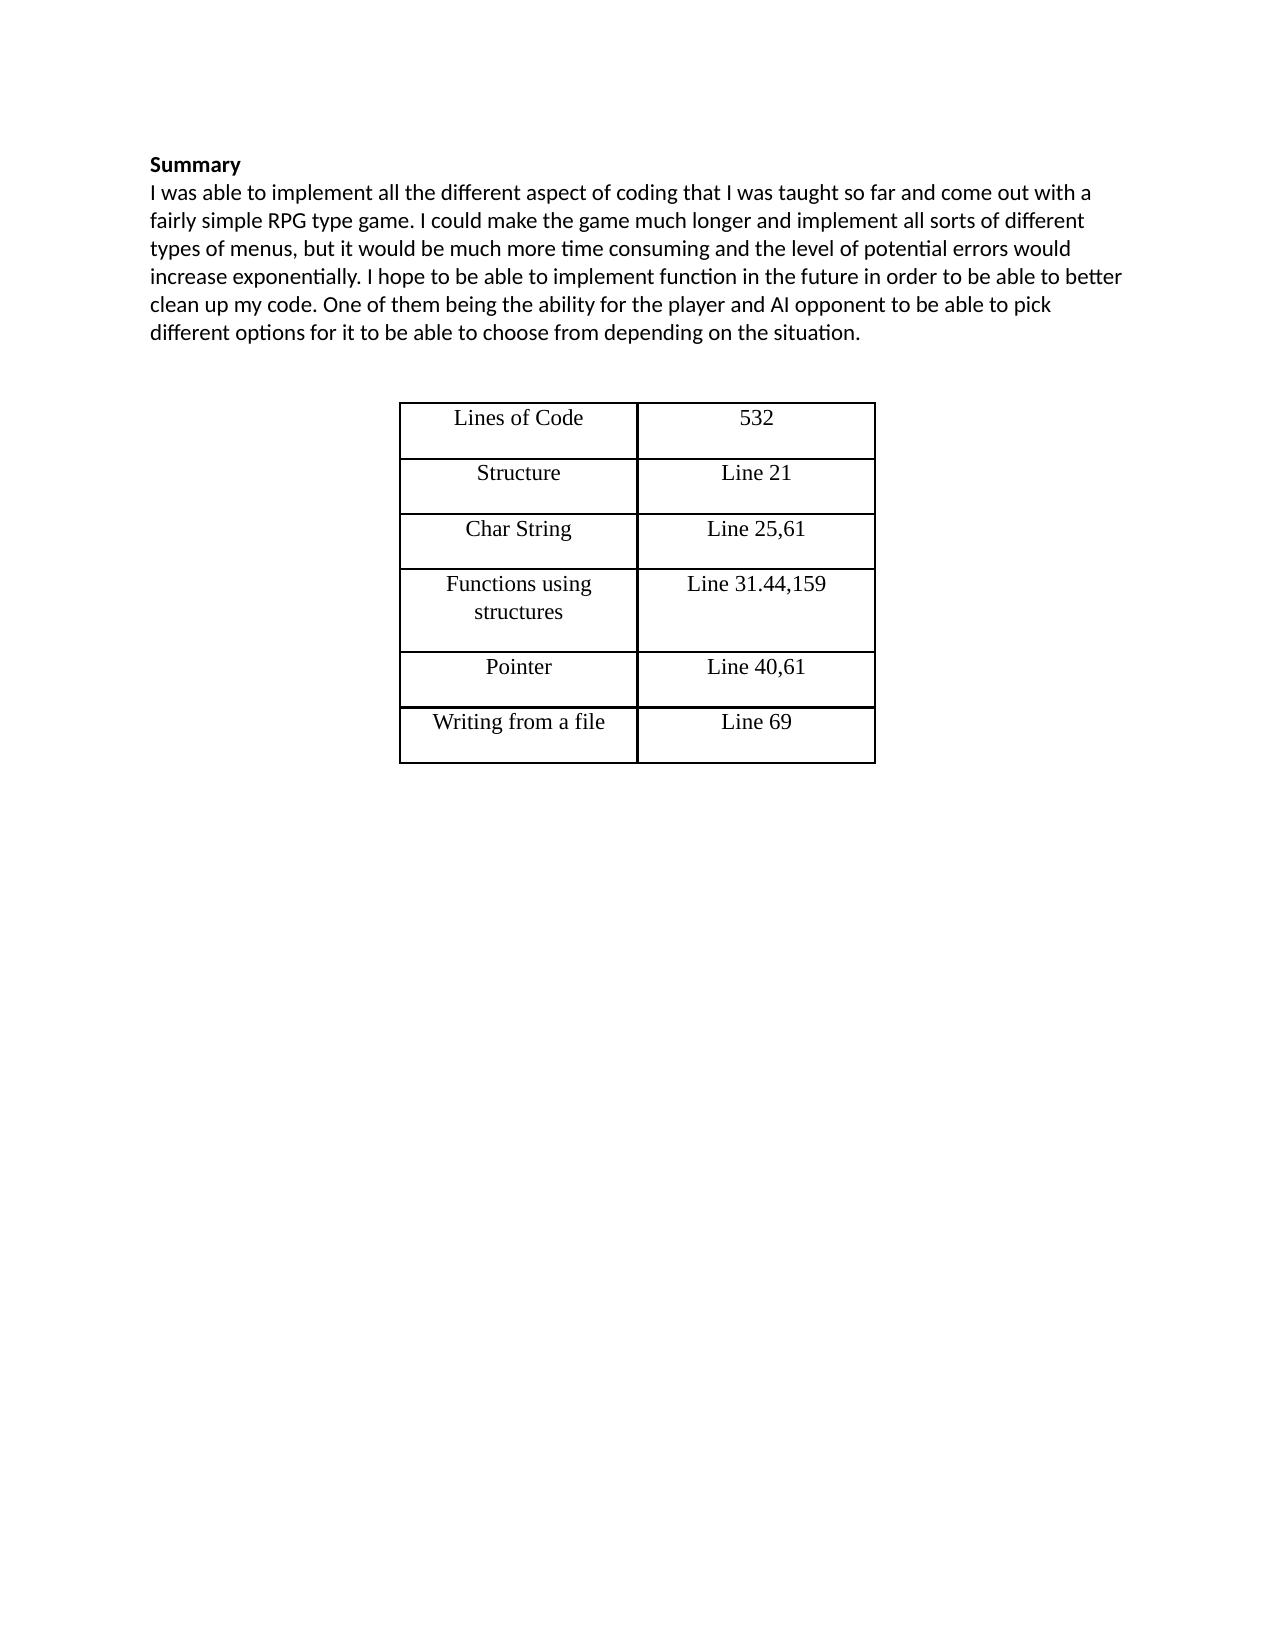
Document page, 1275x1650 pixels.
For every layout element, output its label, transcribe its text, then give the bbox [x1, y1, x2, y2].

table_cell Functions using structures [401, 570, 636, 651]
table_cell Line 25,61 [639, 515, 874, 568]
table_cell Writing from a file [401, 709, 636, 762]
table_cell Structure [401, 460, 636, 513]
table_cell Pointer [401, 653, 636, 706]
text I was able to implement all the different aspect of coding that I was taught so far and come out with a fairly simple RPG type game. I could make the game much longer and implement all sorts of different types of menus, but it would be much more time consuming and the level of potential errors would increase exponentially. I hope to be able to implement function in the future in order to be able to better clean up my code. One of them being the ability for the player and AI opponent to be able to pick different options for it to be able to choose from depending on the situation. [150, 178, 1125, 346]
table_cell Char String [401, 515, 636, 568]
table_cell Line 40,61 [639, 653, 874, 706]
table_cell Line 21 [639, 460, 874, 513]
table_header Lines of Code [401, 404, 636, 457]
table_header 532 [639, 404, 874, 457]
table_cell Line 69 [639, 709, 874, 762]
text Summary [150, 150, 1125, 178]
table_cell Line 31.44,159 [639, 570, 874, 651]
